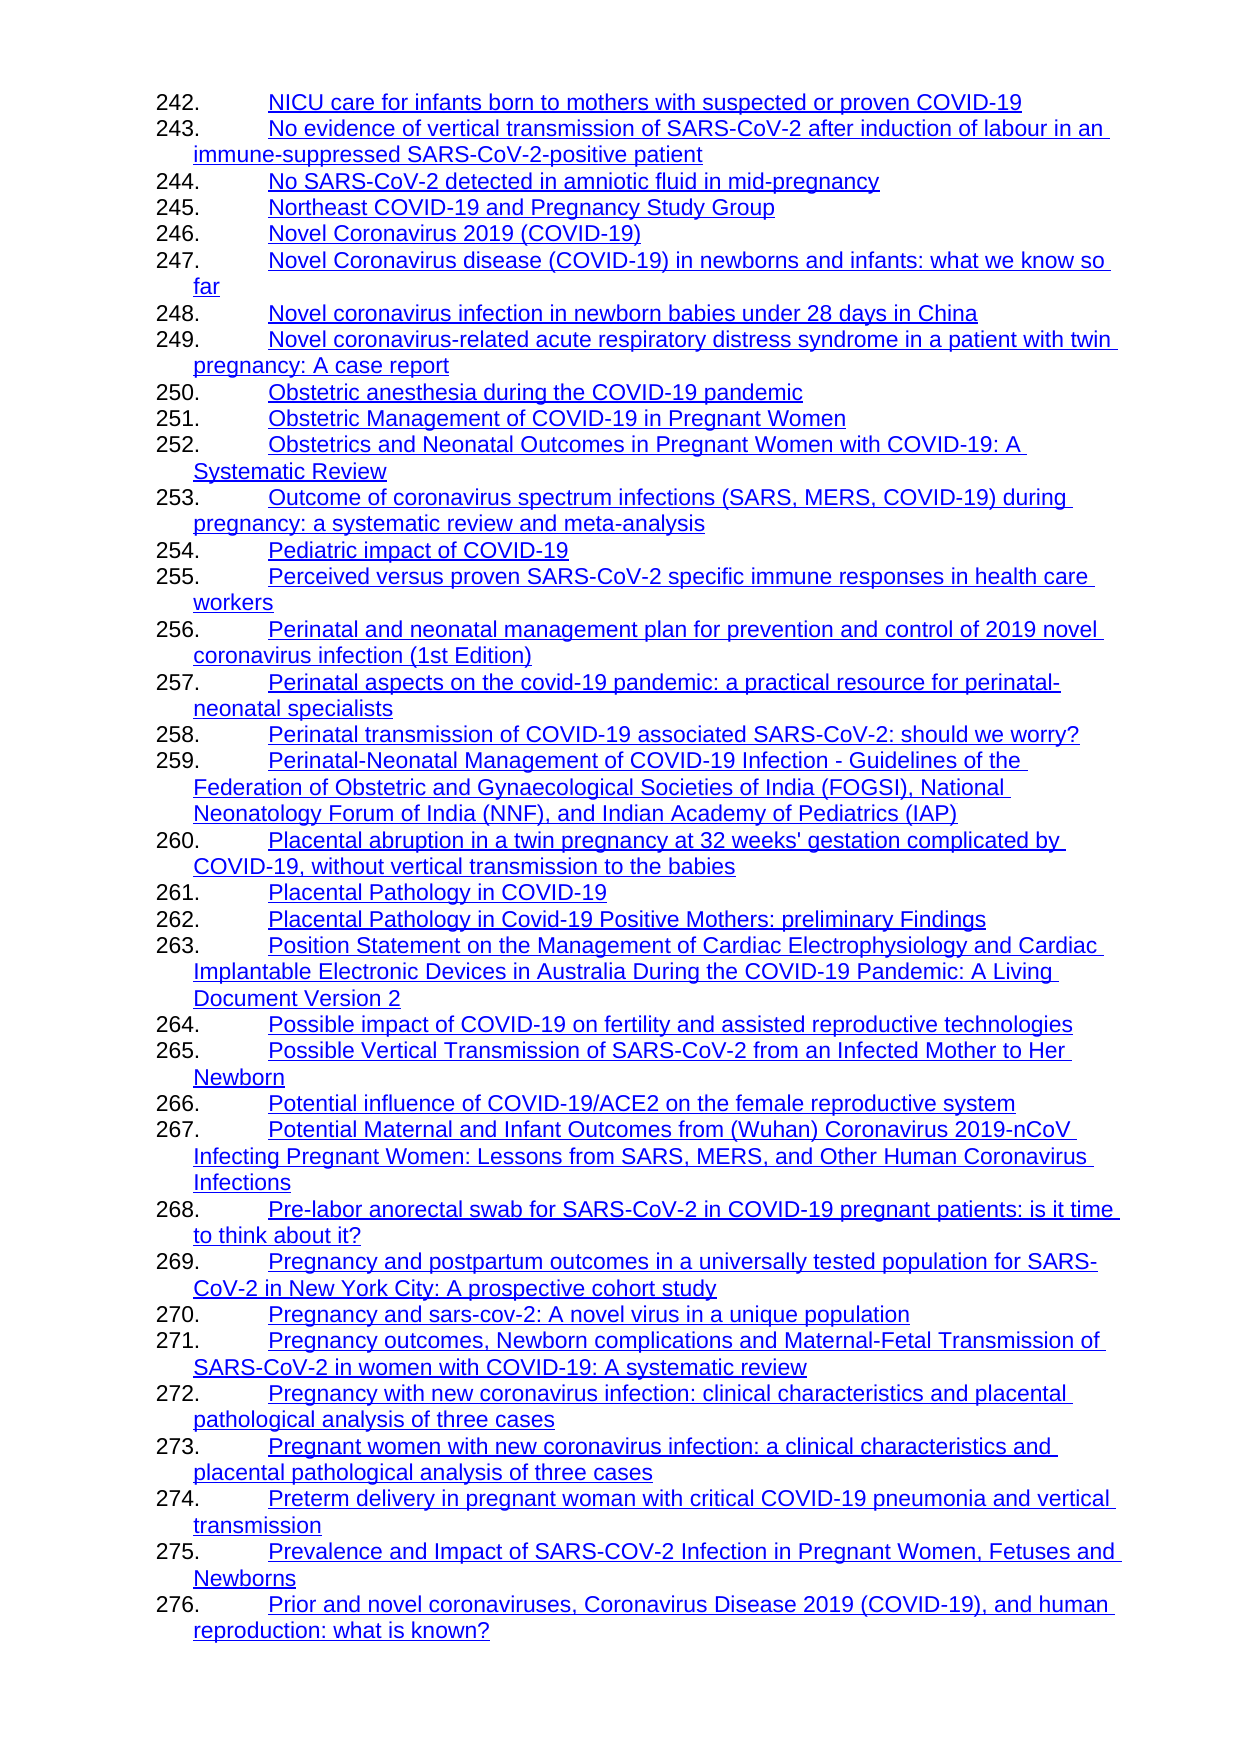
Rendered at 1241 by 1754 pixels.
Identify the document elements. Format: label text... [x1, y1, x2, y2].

list Obstetric Management of COVID-19 in Pregnant Women [156, 405, 1122, 431]
list Perceived versus proven SARS-CoV-2 specific immune responses in health care workers [156, 563, 1122, 616]
list Placental Pathology in Covid-19 Positive Mothers: preliminary Findings [156, 906, 1122, 932]
list Possible impact of COVID-19 on fertility and assisted reproductive technologies [156, 1011, 1122, 1037]
list Pregnancy and sars-cov-2: A novel virus in a unique population [156, 1301, 1122, 1327]
list No SARS-CoV-2 detected in amniotic fluid in mid-pregnancy [156, 168, 1122, 194]
list Obstetric anesthesia during the COVID-19 pandemic [156, 378, 1122, 405]
list NICU care for infants born to mothers with suspected or proven COVID-19 [156, 89, 1122, 115]
list Possible Vertical Transmission of SARS-CoV-2 from an Infected Mother to Her Newborn [156, 1037, 1122, 1090]
list Pre-labor anorectal swab for SARS-CoV-2 in COVID-19 pregnant patients: is it time to think about it? [156, 1196, 1122, 1248]
list Perinatal transmission of COVID-19 associated SARS-CoV-2: should we worry? [156, 721, 1122, 747]
list No evidence of vertical transmission of SARS-CoV-2 after induction of labour in an immune-suppressed SARS-CoV-2-positive patient [156, 115, 1122, 168]
list Novel coronavirus-related acute respiratory distress syndrome in a patient with twin pregnancy: A case report [156, 326, 1122, 378]
list Novel Coronavirus disease (COVID-19) in newborns and infants: what we know so far [156, 247, 1122, 299]
list Obstetrics and Neonatal Outcomes in Pregnant Women with COVID-19: A Systematic Review [156, 431, 1122, 484]
list Pregnant women with new coronavirus infection: a clinical characteristics and placental pathological analysis of three cases [156, 1433, 1122, 1485]
list Placental Pathology in COVID-19 [156, 879, 1122, 906]
list Pregnancy outcomes, Newborn complications and Maternal-Fetal Transmission of SARS-CoV-2 in women with COVID-19: A systematic review [156, 1327, 1122, 1380]
list Perinatal aspects on the covid-19 pandemic: a practical resource for perinatal-neonatal specialists [156, 668, 1122, 721]
list Placental abruption in a twin pregnancy at 32 weeks' gestation complicated by COVID-19, without vertical transmission to the babies [156, 827, 1122, 879]
list Novel coronavirus infection in newborn babies under 28 days in China [156, 299, 1122, 326]
list Potential Maternal and Infant Outcomes from (Wuhan) Coronavirus 2019-nCoV Infecting Pregnant Women: Lessons from SARS, MERS, and Other Human Coronavirus Infections [156, 1116, 1122, 1196]
list Northeast COVID-19 and Pregnancy Study Group [156, 194, 1122, 220]
list Preterm delivery in pregnant woman with critical COVID-19 pneumonia and vertical transmission [156, 1485, 1122, 1538]
list Prevalence and Impact of SARS-COV-2 Infection in Pregnant Women, Fetuses and Newborns [156, 1538, 1122, 1591]
list Pediatric impact of COVID-19 [156, 537, 1122, 563]
list Pregnancy with new coronavirus infection: clinical characteristics and placental pathological analysis of three cases [156, 1380, 1122, 1433]
list Potential influence of COVID-19/ACE2 on the female reproductive system [156, 1090, 1122, 1116]
list Pregnancy and postpartum outcomes in a universally tested population for SARS-CoV-2 in New York City: A prospective cohort study [156, 1248, 1122, 1301]
list Prior and novel coronaviruses, Coronavirus Disease 2019 (COVID-19), and human reproduction: what is known? [156, 1591, 1122, 1643]
list Position Statement on the Management of Cardiac Electrophysiology and Cardiac Implantable Electronic Devices in Australia During the COVID-19 Pandemic: A Living Document Version 2 [156, 932, 1122, 1011]
list Perinatal-Neonatal Management of COVID-19 Infection - Guidelines of the Federation of Obstetric and Gynaecological Societies of India (FOGSI), National Neonatology Forum of India (NNF), and Indian Academy of Pediatrics (IAP) [156, 747, 1122, 827]
list Novel Coronavirus 2019 (COVID-19) [156, 220, 1122, 247]
list Perinatal and neonatal management plan for prevention and control of 2019 novel coronavirus infection (1st Edition) [156, 616, 1122, 668]
list Outcome of coronavirus spectrum infections (SARS, MERS, COVID-19) during pregnancy: a systematic review and meta-analysis [156, 484, 1122, 537]
